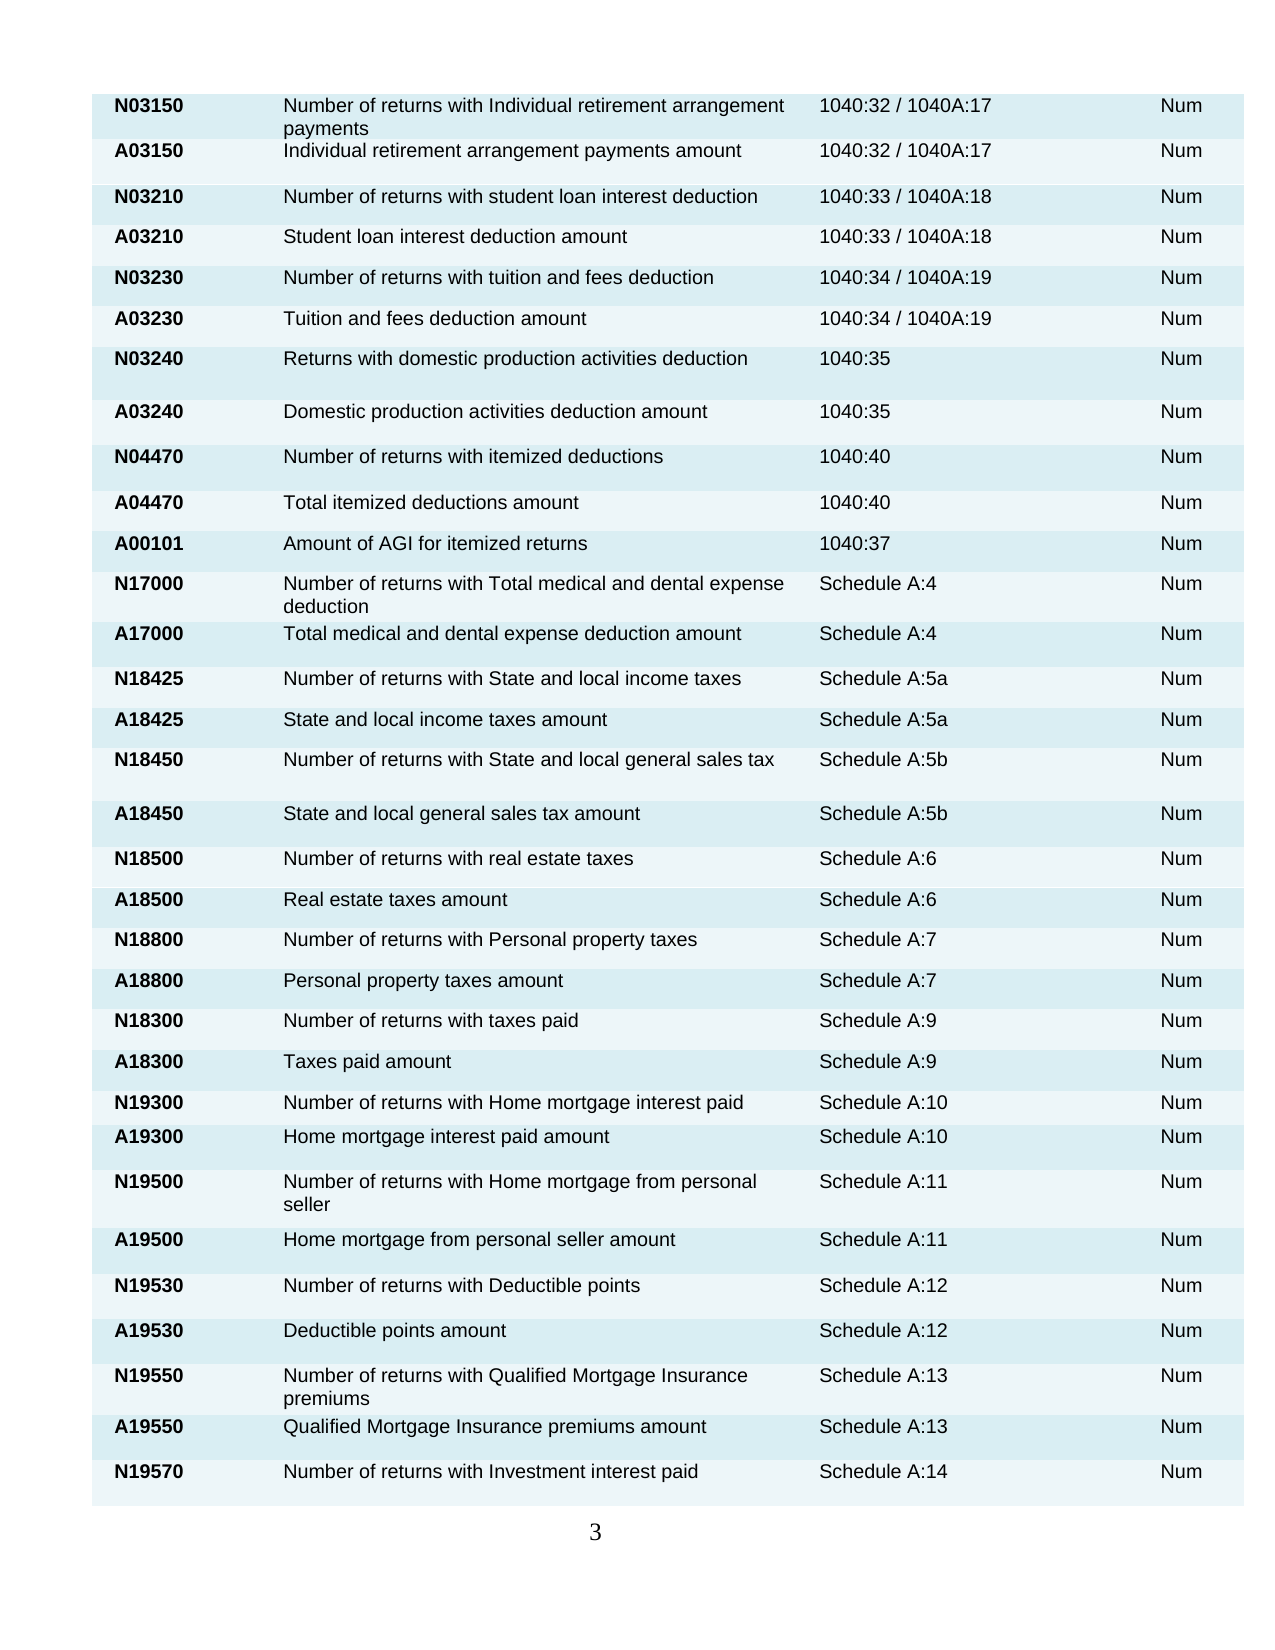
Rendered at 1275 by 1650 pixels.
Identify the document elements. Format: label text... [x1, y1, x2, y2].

table_cell N19500 [92, 1170, 272, 1228]
table_cell N17000 [92, 572, 272, 622]
table_cell N18450 [92, 748, 272, 801]
table_cell A17000 [92, 622, 272, 667]
table_cell Real estate taxes amount [272, 888, 797, 928]
table_cell A03150 [92, 139, 272, 184]
table_cell Total itemized deductions amount [272, 491, 797, 531]
table_cell Num [1144, 1228, 1244, 1274]
table_cell Schedule A:6 [797, 888, 1144, 928]
table_cell Individual retirement arrangement payments amount [272, 139, 797, 184]
table_cell A18500 [92, 888, 272, 928]
table_cell Schedule A:12 [797, 1319, 1144, 1364]
table_cell Num [1144, 185, 1244, 225]
table_cell 1040:35 [797, 347, 1144, 400]
table_cell Schedule A:13 [797, 1364, 1144, 1415]
table_cell Num [1144, 748, 1244, 801]
table_cell Schedule A:13 [797, 1415, 1144, 1460]
table_cell Returns with domestic production activities deduction [272, 347, 797, 400]
table_cell N18425 [92, 667, 272, 708]
table_cell Num [1144, 491, 1244, 531]
table_cell Num [1144, 306, 1244, 347]
table_cell Num [1144, 667, 1244, 708]
table_cell Schedule A:10 [797, 1125, 1144, 1170]
table_cell Number of returns with Individual retirement arrangement payments [272, 94, 797, 139]
table_cell Num [1144, 1415, 1244, 1460]
table_cell Number of returns with real estate taxes [272, 847, 797, 887]
table_cell N03150 [92, 94, 272, 139]
table_cell Num [1144, 1009, 1244, 1050]
table_cell Schedule A:14 [797, 1460, 1144, 1506]
table_cell Personal property taxes amount [272, 969, 797, 1009]
table_cell 1040:33 / 1040A:18 [797, 225, 1144, 266]
table_cell Number of returns with Personal property taxes [272, 928, 797, 969]
table_cell N03240 [92, 347, 272, 400]
table_cell Schedule A:7 [797, 928, 1144, 969]
table_cell Num [1144, 847, 1244, 887]
table_cell Number of returns with taxes paid [272, 1009, 797, 1050]
table_cell Num [1144, 1274, 1244, 1319]
table_cell 1040:34 / 1040A:19 [797, 306, 1144, 347]
table_cell Number of returns with Investment interest paid [272, 1460, 797, 1506]
table_cell 1040:40 [797, 491, 1144, 531]
table_cell 1040:35 [797, 400, 1144, 445]
table_cell Domestic production activities deduction amount [272, 400, 797, 445]
table_cell N19530 [92, 1274, 272, 1319]
table_cell N04470 [92, 445, 272, 491]
table_cell Schedule A:12 [797, 1274, 1144, 1319]
table_cell Num [1144, 1050, 1244, 1091]
table_cell Number of returns with State and local general sales tax [272, 748, 797, 801]
table_cell 1040:37 [797, 531, 1144, 572]
table_cell Number of returns with Home mortgage from personal seller [272, 1170, 797, 1228]
table_cell N18300 [92, 1009, 272, 1050]
table_cell Total medical and dental expense deduction amount [272, 622, 797, 667]
table_cell N19300 [92, 1091, 272, 1125]
table_cell A19550 [92, 1415, 272, 1460]
table_cell Number of returns with Home mortgage interest paid [272, 1091, 797, 1125]
table_cell Schedule A:7 [797, 969, 1144, 1009]
table_cell Num [1144, 801, 1244, 847]
table_cell Qualified Mortgage Insurance premiums amount [272, 1415, 797, 1460]
table_cell Number of returns with tuition and fees deduction [272, 266, 797, 306]
table_cell Number of returns with Total medical and dental expense deduction [272, 572, 797, 622]
table_cell Num [1144, 928, 1244, 969]
table_cell A04470 [92, 491, 272, 531]
table_cell Num [1144, 1364, 1244, 1415]
table_cell Number of returns with Qualified Mortgage Insurance premiums [272, 1364, 797, 1415]
table_cell Schedule A:5a [797, 708, 1144, 748]
table_cell Home mortgage interest paid amount [272, 1125, 797, 1170]
table_cell Num [1144, 622, 1244, 667]
table_cell N19550 [92, 1364, 272, 1415]
table_cell A19530 [92, 1319, 272, 1364]
table_cell 1040:32 / 1040A:17 [797, 94, 1144, 139]
table_cell State and local general sales tax amount [272, 801, 797, 847]
table_cell Schedule A:4 [797, 572, 1144, 622]
table_cell A03210 [92, 225, 272, 266]
table_cell Num [1144, 400, 1244, 445]
table_cell Num [1144, 1319, 1244, 1364]
table_cell A03230 [92, 306, 272, 347]
table_cell A19300 [92, 1125, 272, 1170]
table_cell Schedule A:5b [797, 801, 1144, 847]
table_cell N18500 [92, 847, 272, 887]
table_cell A18800 [92, 969, 272, 1009]
table_cell Num [1144, 347, 1244, 400]
table_cell Schedule A:9 [797, 1050, 1144, 1091]
table_cell Schedule A:11 [797, 1228, 1144, 1274]
table_cell N18800 [92, 928, 272, 969]
table_cell A00101 [92, 531, 272, 572]
table_cell A19500 [92, 1228, 272, 1274]
table_cell Student loan interest deduction amount [272, 225, 797, 266]
table_cell 1040:40 [797, 445, 1144, 491]
table_cell Num [1144, 94, 1244, 139]
table_cell Num [1144, 1170, 1244, 1228]
table_cell Schedule A:6 [797, 847, 1144, 887]
table_cell Num [1144, 531, 1244, 572]
table_cell Num [1144, 572, 1244, 622]
table_cell A18300 [92, 1050, 272, 1091]
table_cell Num [1144, 1091, 1244, 1125]
table_cell Tuition and fees deduction amount [272, 306, 797, 347]
table_cell Schedule A:11 [797, 1170, 1144, 1228]
table_cell A18425 [92, 708, 272, 748]
table_cell Num [1144, 266, 1244, 306]
table_cell Schedule A:5b [797, 748, 1144, 801]
table_cell N03230 [92, 266, 272, 306]
table_cell A03240 [92, 400, 272, 445]
table_cell 1040:34 / 1040A:19 [797, 266, 1144, 306]
table_cell Num [1144, 445, 1244, 491]
table_cell Num [1144, 1125, 1244, 1170]
table_cell Schedule A:4 [797, 622, 1144, 667]
table_cell Num [1144, 708, 1244, 748]
table_cell Num [1144, 139, 1244, 184]
table_cell N03210 [92, 185, 272, 225]
table_cell Deductible points amount [272, 1319, 797, 1364]
table_cell Taxes paid amount [272, 1050, 797, 1091]
table_cell Number of returns with student loan interest deduction [272, 185, 797, 225]
table_cell Num [1144, 969, 1244, 1009]
table_cell Num [1144, 225, 1244, 266]
table_cell 1040:32 / 1040A:17 [797, 139, 1144, 184]
table_cell State and local income taxes amount [272, 708, 797, 748]
table_cell N19570 [92, 1460, 272, 1506]
table_cell Number of returns with itemized deductions [272, 445, 797, 491]
table_cell Amount of AGI for itemized returns [272, 531, 797, 572]
table_cell Schedule A:9 [797, 1009, 1144, 1050]
table_cell A18450 [92, 801, 272, 847]
table_cell Num [1144, 888, 1244, 928]
table_cell Number of returns with State and local income taxes [272, 667, 797, 708]
table_cell Schedule A:5a [797, 667, 1144, 708]
table_cell Num [1144, 1460, 1244, 1506]
table_cell Number of returns with Deductible points [272, 1274, 797, 1319]
table_cell Schedule A:10 [797, 1091, 1144, 1125]
table_cell Home mortgage from personal seller amount [272, 1228, 797, 1274]
table_cell 1040:33 / 1040A:18 [797, 185, 1144, 225]
